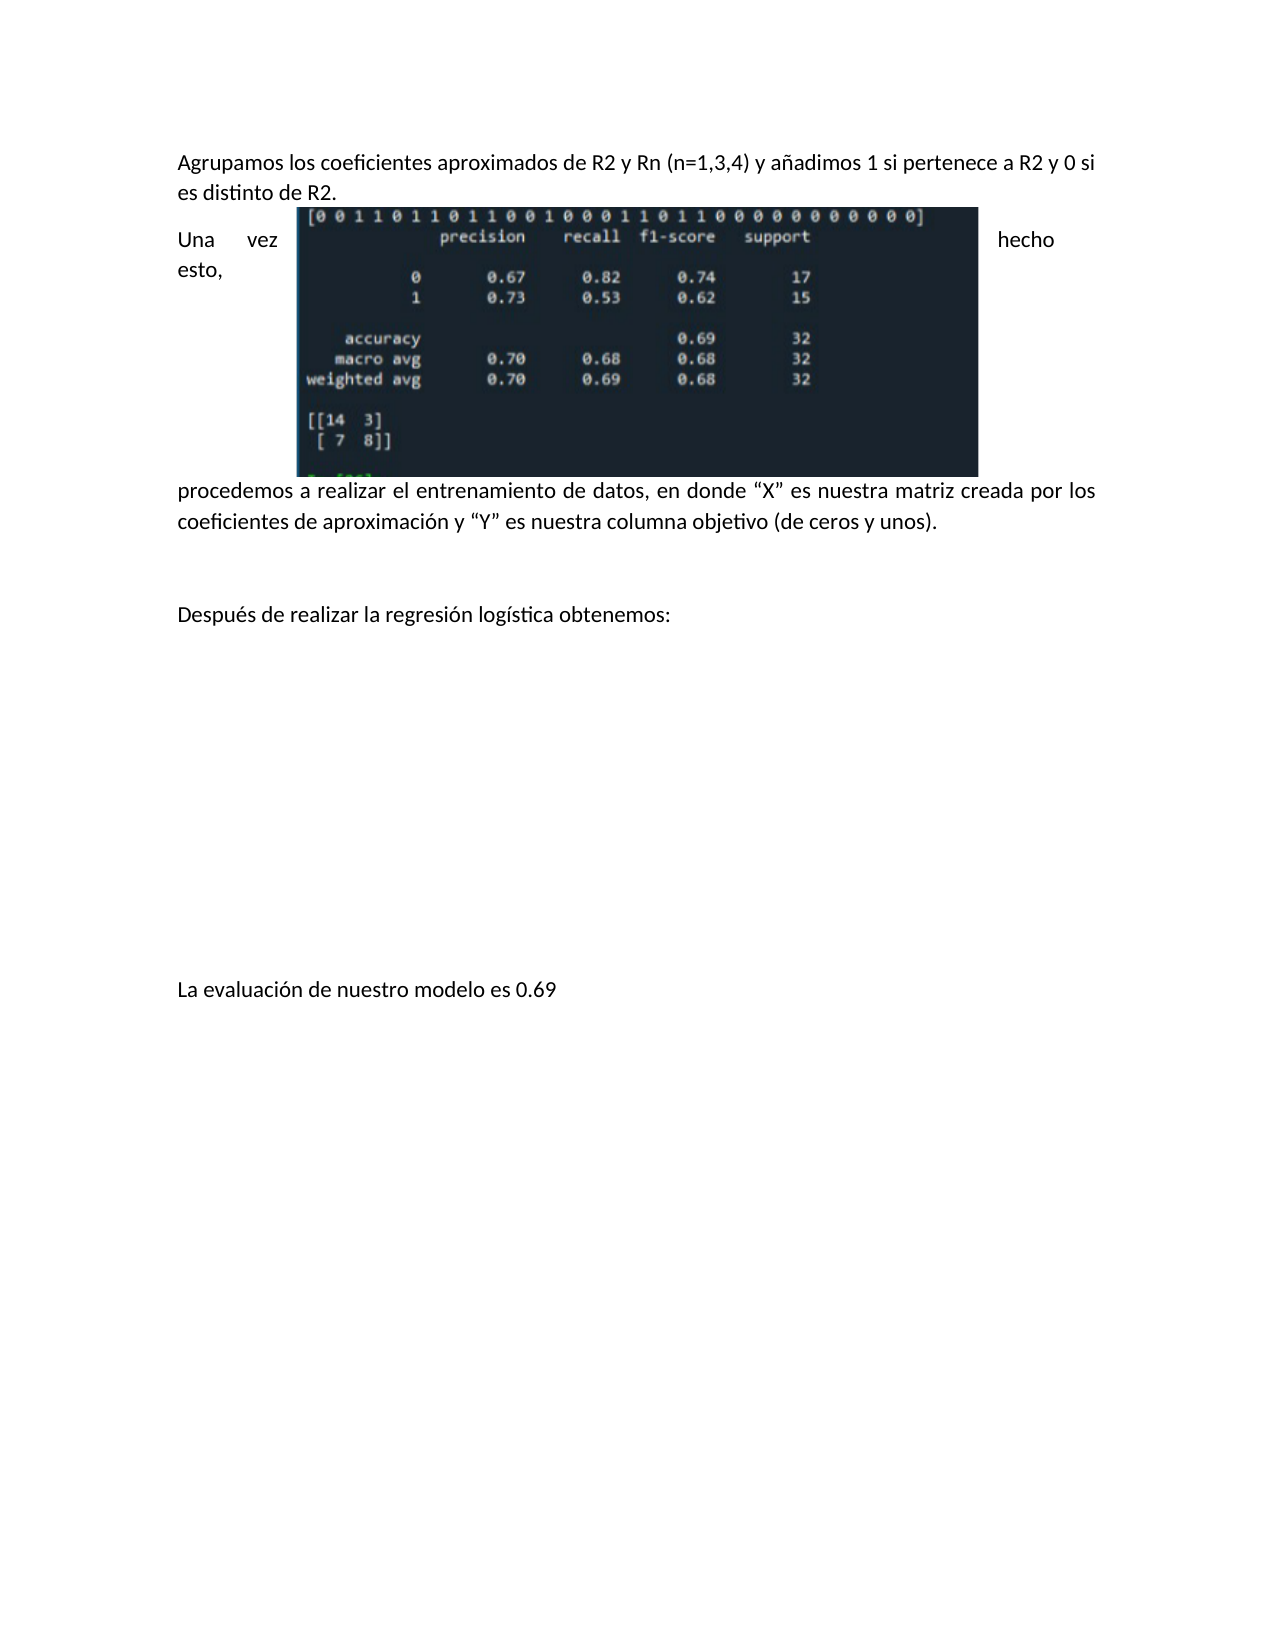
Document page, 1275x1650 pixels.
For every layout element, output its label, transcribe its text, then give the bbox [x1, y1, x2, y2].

text Agrupamos los coeficientes aproximados de R2 y Rn (n=1,3,4) y añadimos 1 si pertenece a R2 y 0 si es distinto de R2. [177, 148, 1098, 206]
text Después de realizar la regresión logística obtenemos: [177, 601, 1098, 628]
text La evaluación de nuestro modelo es 0.69 [177, 976, 1098, 1003]
picture [296, 207, 979, 477]
